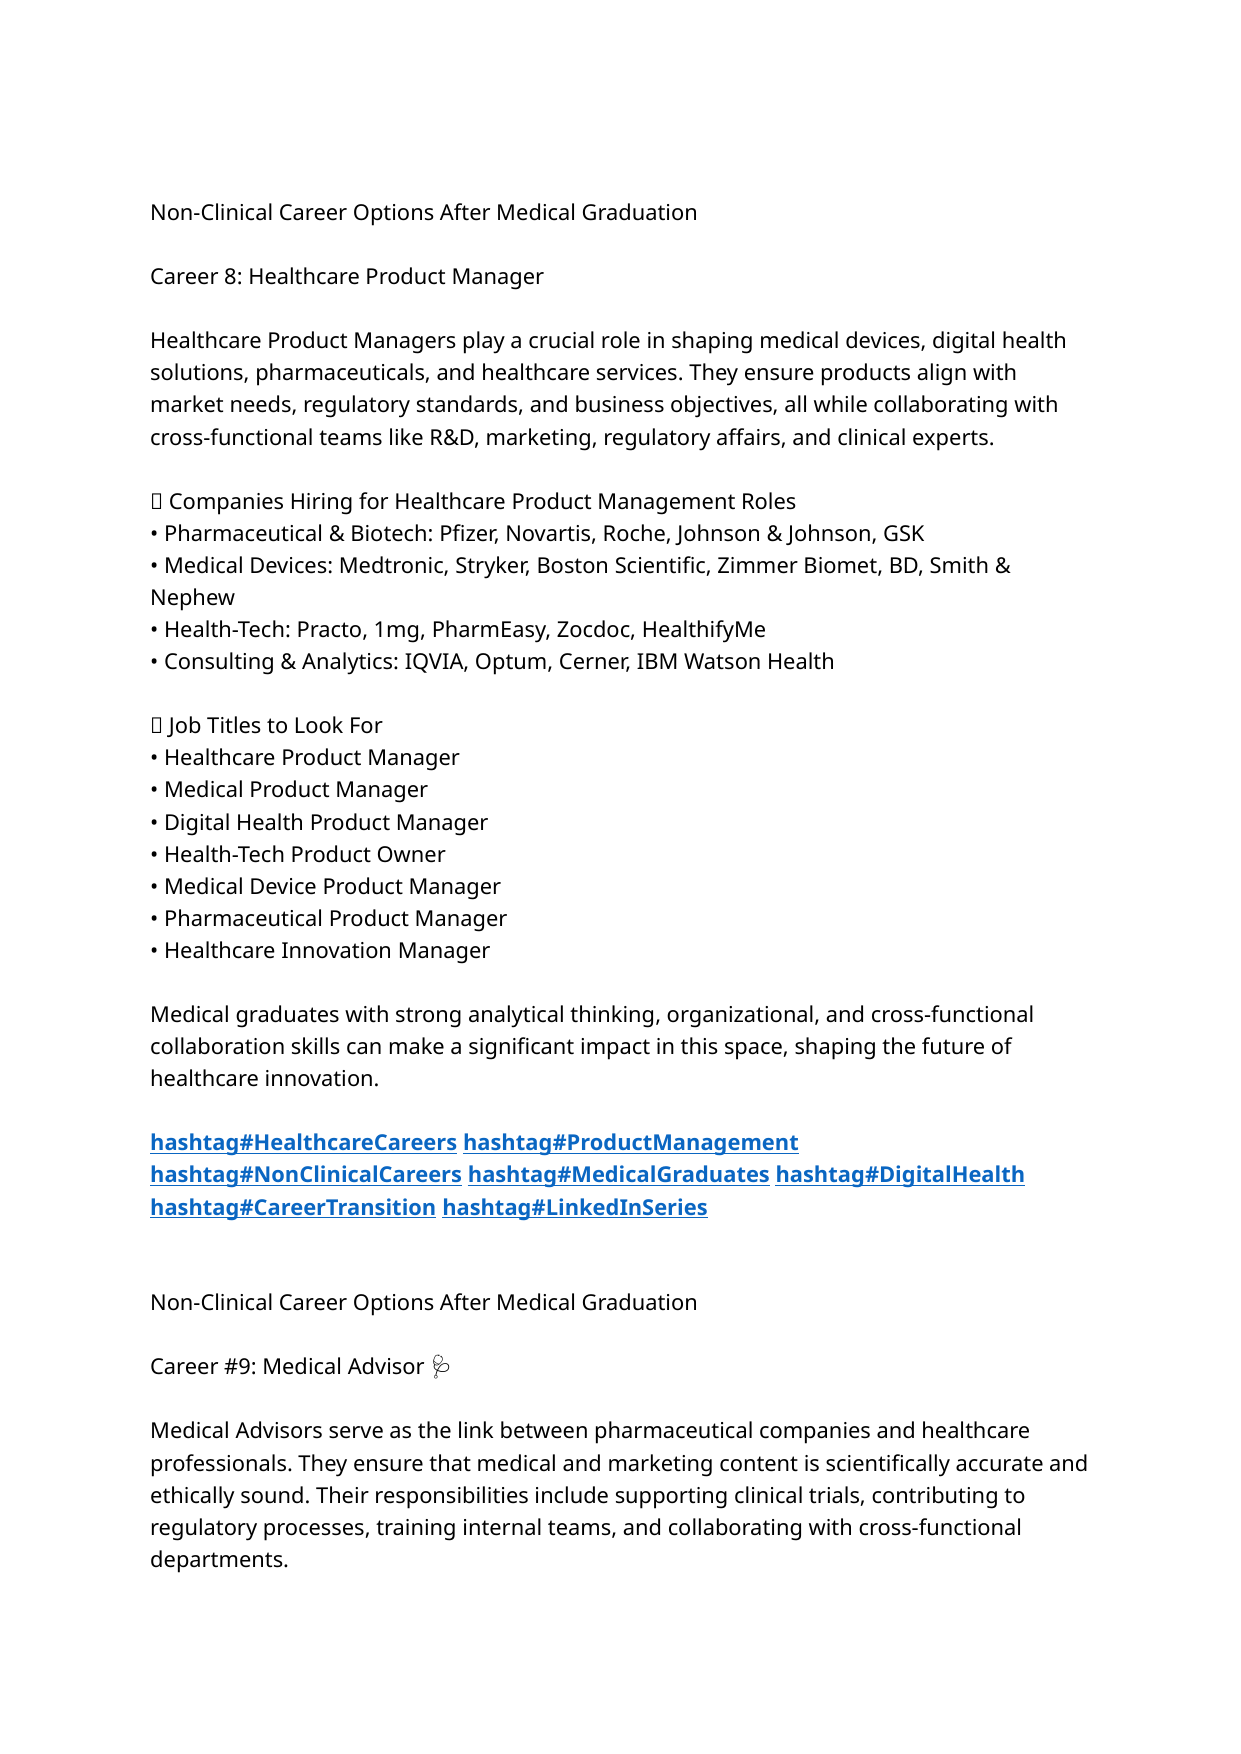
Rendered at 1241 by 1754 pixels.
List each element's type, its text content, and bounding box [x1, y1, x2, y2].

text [150, 1287, 1090, 1573]
text Non-Clinical Career Options After Medical Graduation Career 8: Healthcare Product Manager Healthcare Product Managers play a crucial role in shaping medical devices, digital health solutions, pharmaceuticals, and healthcare services. They ensure products align with market needs, regulatory standards, and business objectives, all while collaborating with cross-functional teams like R&D, marketing, regulatory affairs, and clinical experts. 📌 Companies Hiring for Healthcare Product Management Roles • Pharmaceutical & Biotech: Pfizer, Novartis, Roche, Johnson & Johnson, GSK • Medical Devices: Medtronic, Stryker, Boston Scientific, Zimmer Biomet, BD, Smith & Nephew • Health-Tech: Practo, 1mg, PharmEasy, Zocdoc, HealthifyMe • Consulting & Analytics: IQVIA, Optum, Cerner, IBM Watson Health 📌 Job Titles to Look For • Healthcare Product Manager • Medical Product Manager • Digital Health Product Manager • Health-Tech Product Owner • Medical Device Product Manager • Pharmaceutical Product Manager • Healthcare Innovation Manager Medical graduates with strong analytical thinking, organizational, and cross-functional collaboration skills can make a significant impact in this space, shaping the future of healthcare innovation. hashtag#HealthcareCareers hashtag#ProductManagement hashtag#NonClinicalCareers hashtag#MedicalGraduates hashtag#DigitalHealth hashtag#CareerTransition hashtag#LinkedInSeries [150, 197, 1090, 1221]
